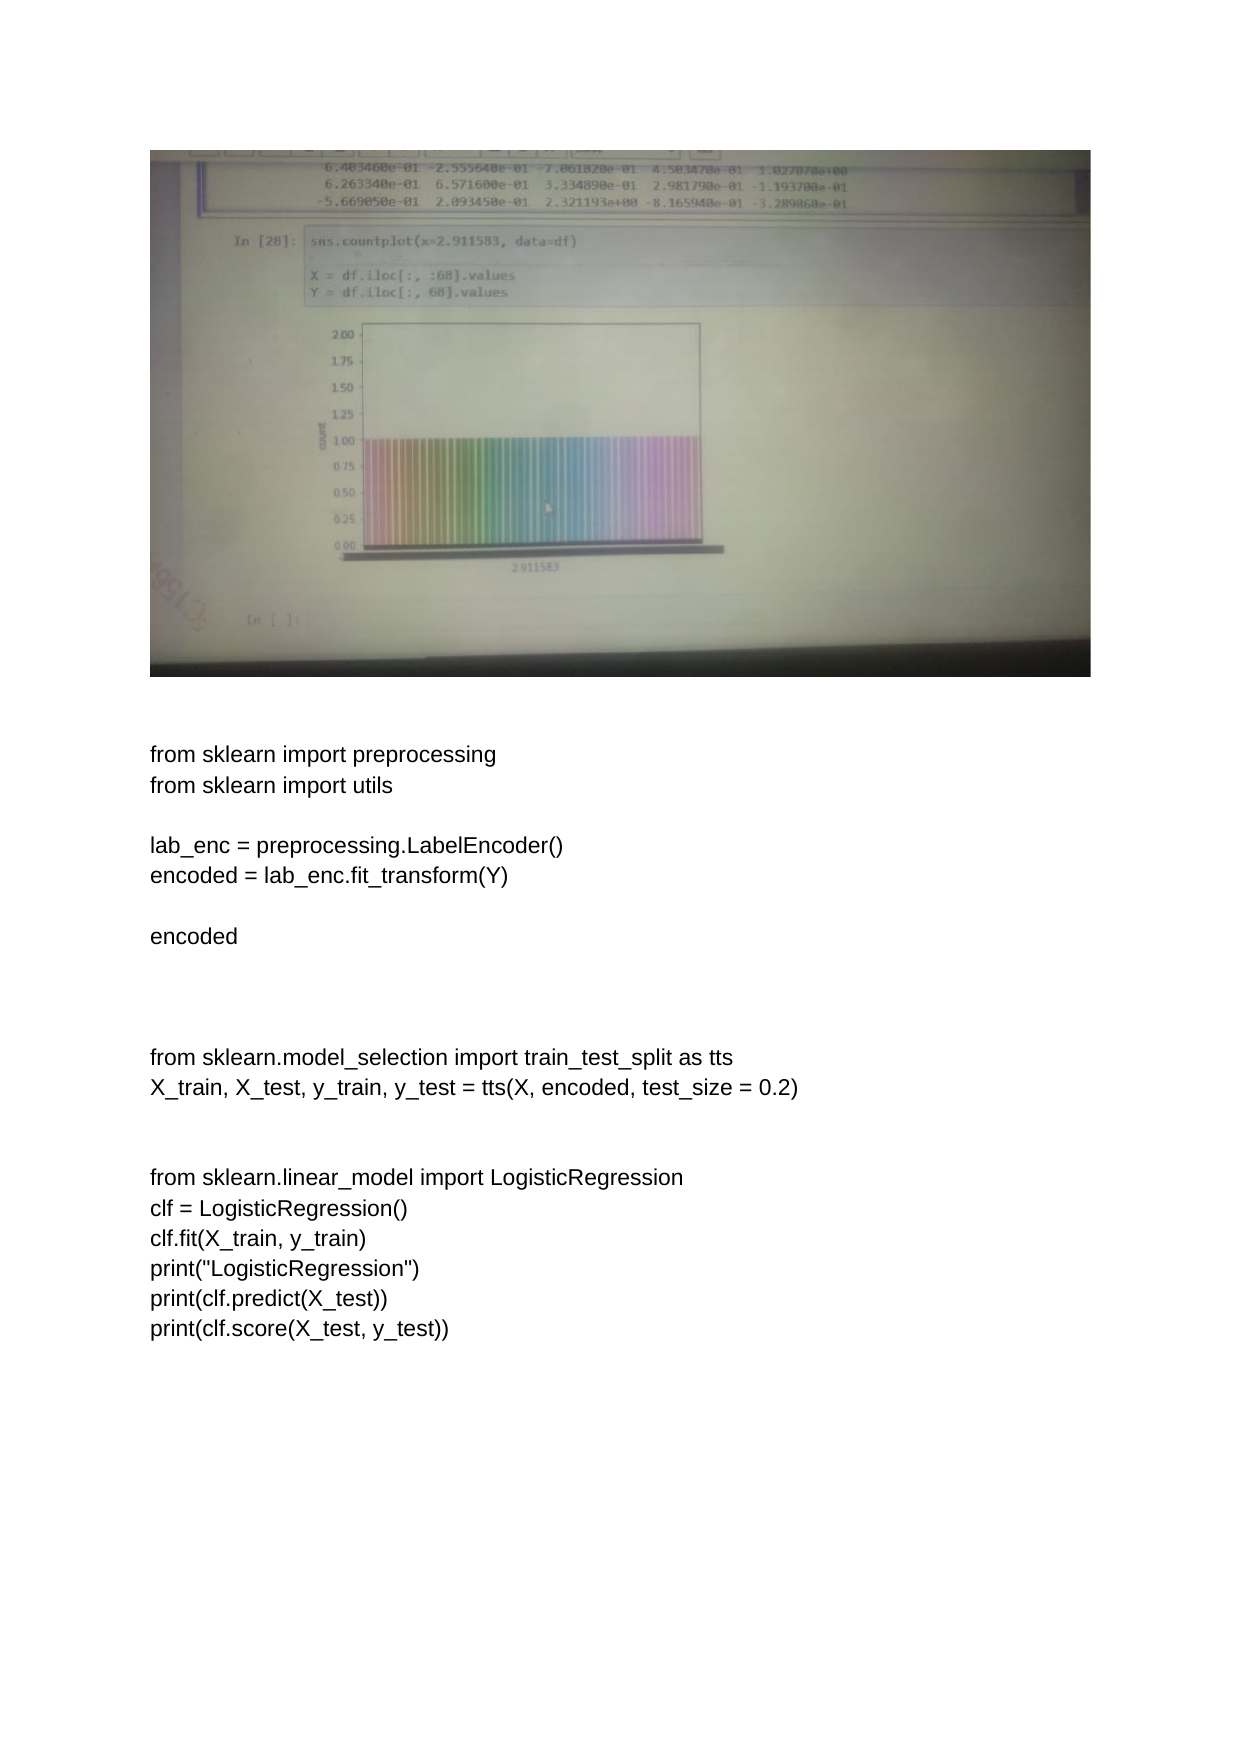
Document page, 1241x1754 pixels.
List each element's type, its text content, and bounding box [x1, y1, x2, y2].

text clf.fit(X_train, y_train) [150, 1225, 1090, 1251]
text encoded [150, 923, 1090, 949]
text clf = LogisticRegression() [150, 1194, 1090, 1221]
text encoded = lab_enc.fit_transform(Y) [150, 862, 1090, 888]
text print("LogisticRegression") [150, 1255, 1090, 1281]
picture [150, 150, 1091, 677]
text lab_enc = preprocessing.LabelEncoder() [150, 832, 1090, 858]
text print(clf.score(X_test, y_test)) [150, 1315, 1090, 1342]
text from sklearn import utils [150, 772, 1090, 798]
text print(clf.predict(X_test)) [150, 1285, 1090, 1311]
text X_train, X_test, y_train, y_test = tts(X, encoded, test_size = 0.2) [150, 1074, 1090, 1100]
text from sklearn.linear_model import LogisticRegression [150, 1164, 1090, 1191]
text from sklearn import preprocessing [150, 741, 1090, 768]
text from sklearn.model_selection import train_test_split as tts [150, 1043, 1090, 1070]
